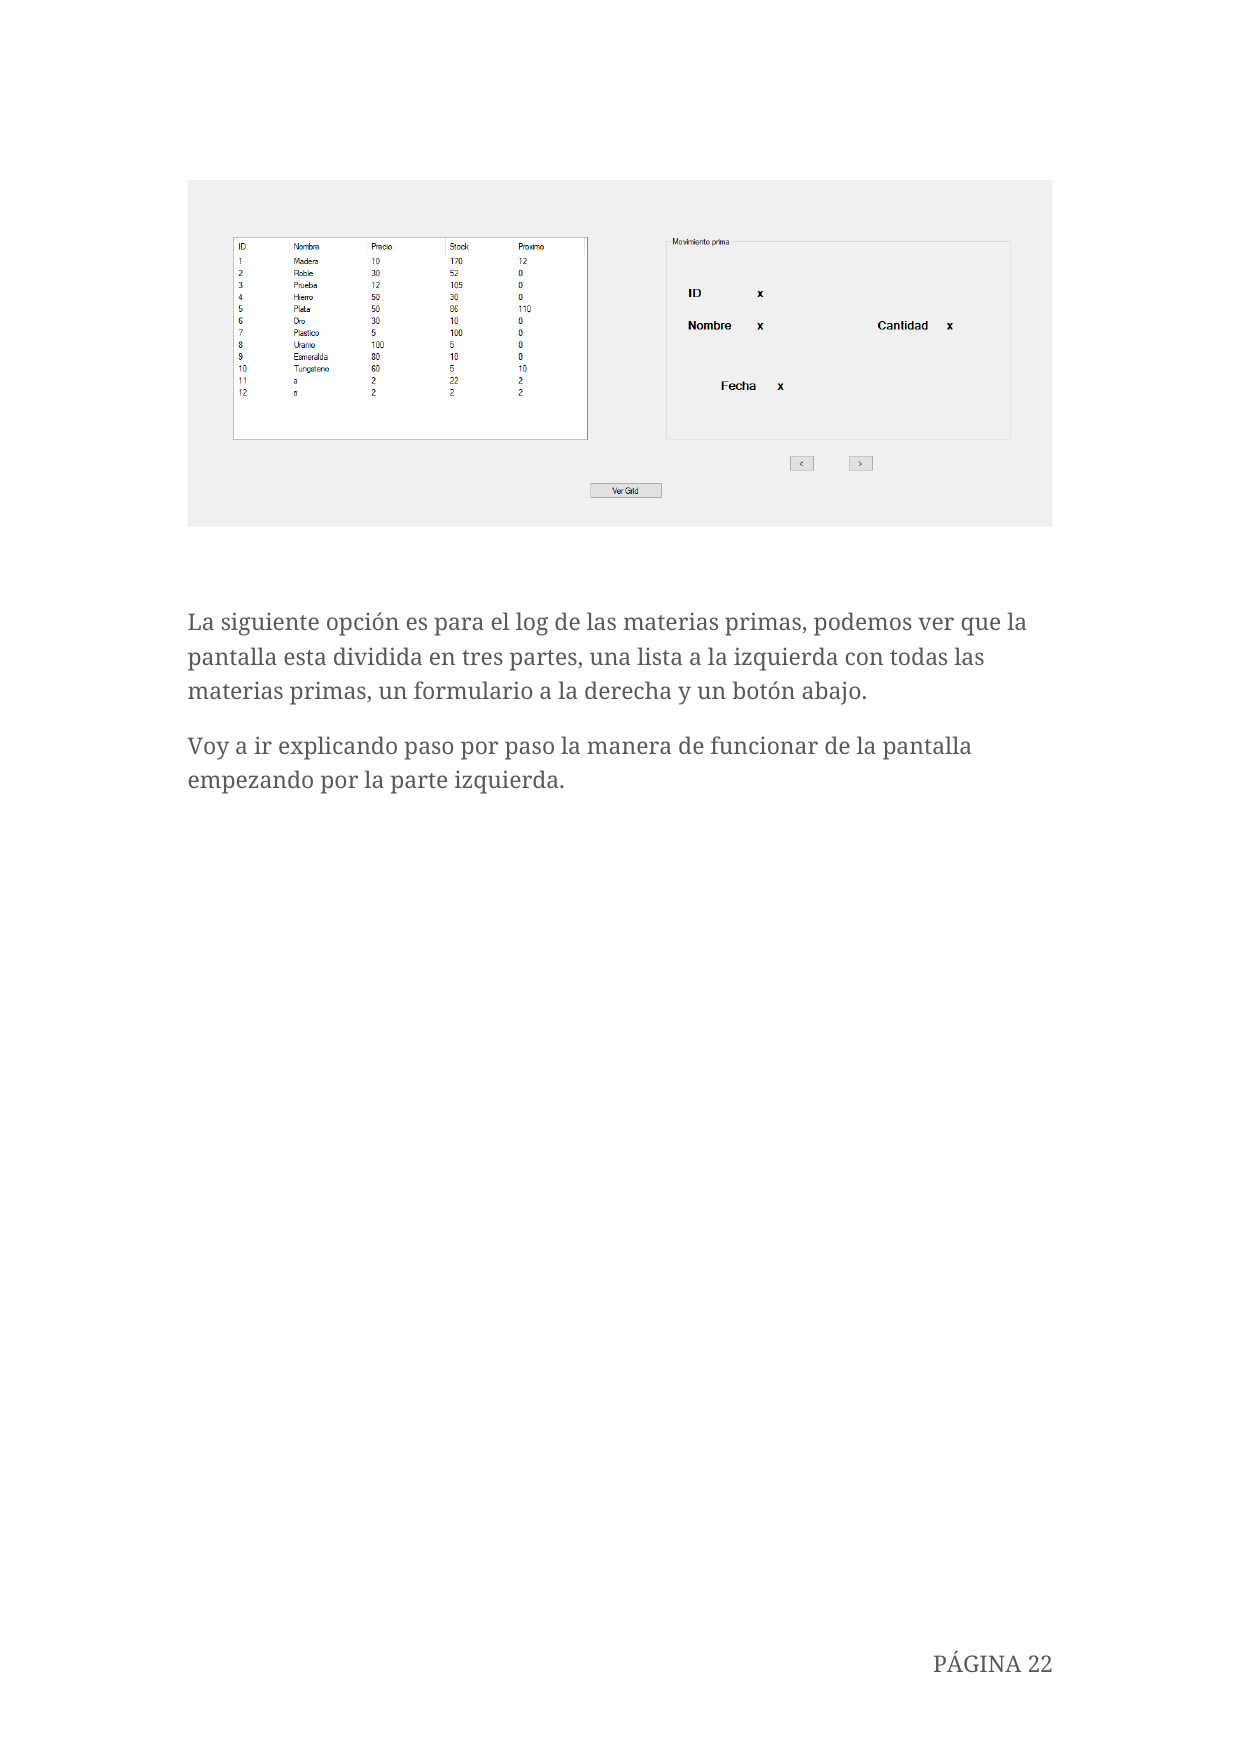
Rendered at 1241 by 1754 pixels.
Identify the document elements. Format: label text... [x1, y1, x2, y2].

text Voy a ir explicando paso por paso la manera de funcionar de la pantalla empezando por la parte izquierda. [187, 730, 1053, 796]
picture [187, 180, 1053, 527]
text La siguiente opción es para el log de las materias primas, podemos ver que la pantalla esta dividida en tres partes, una lista a la izquierda con todas las materias primas, un formulario a la derecha y un botón abajo. [187, 606, 1053, 706]
